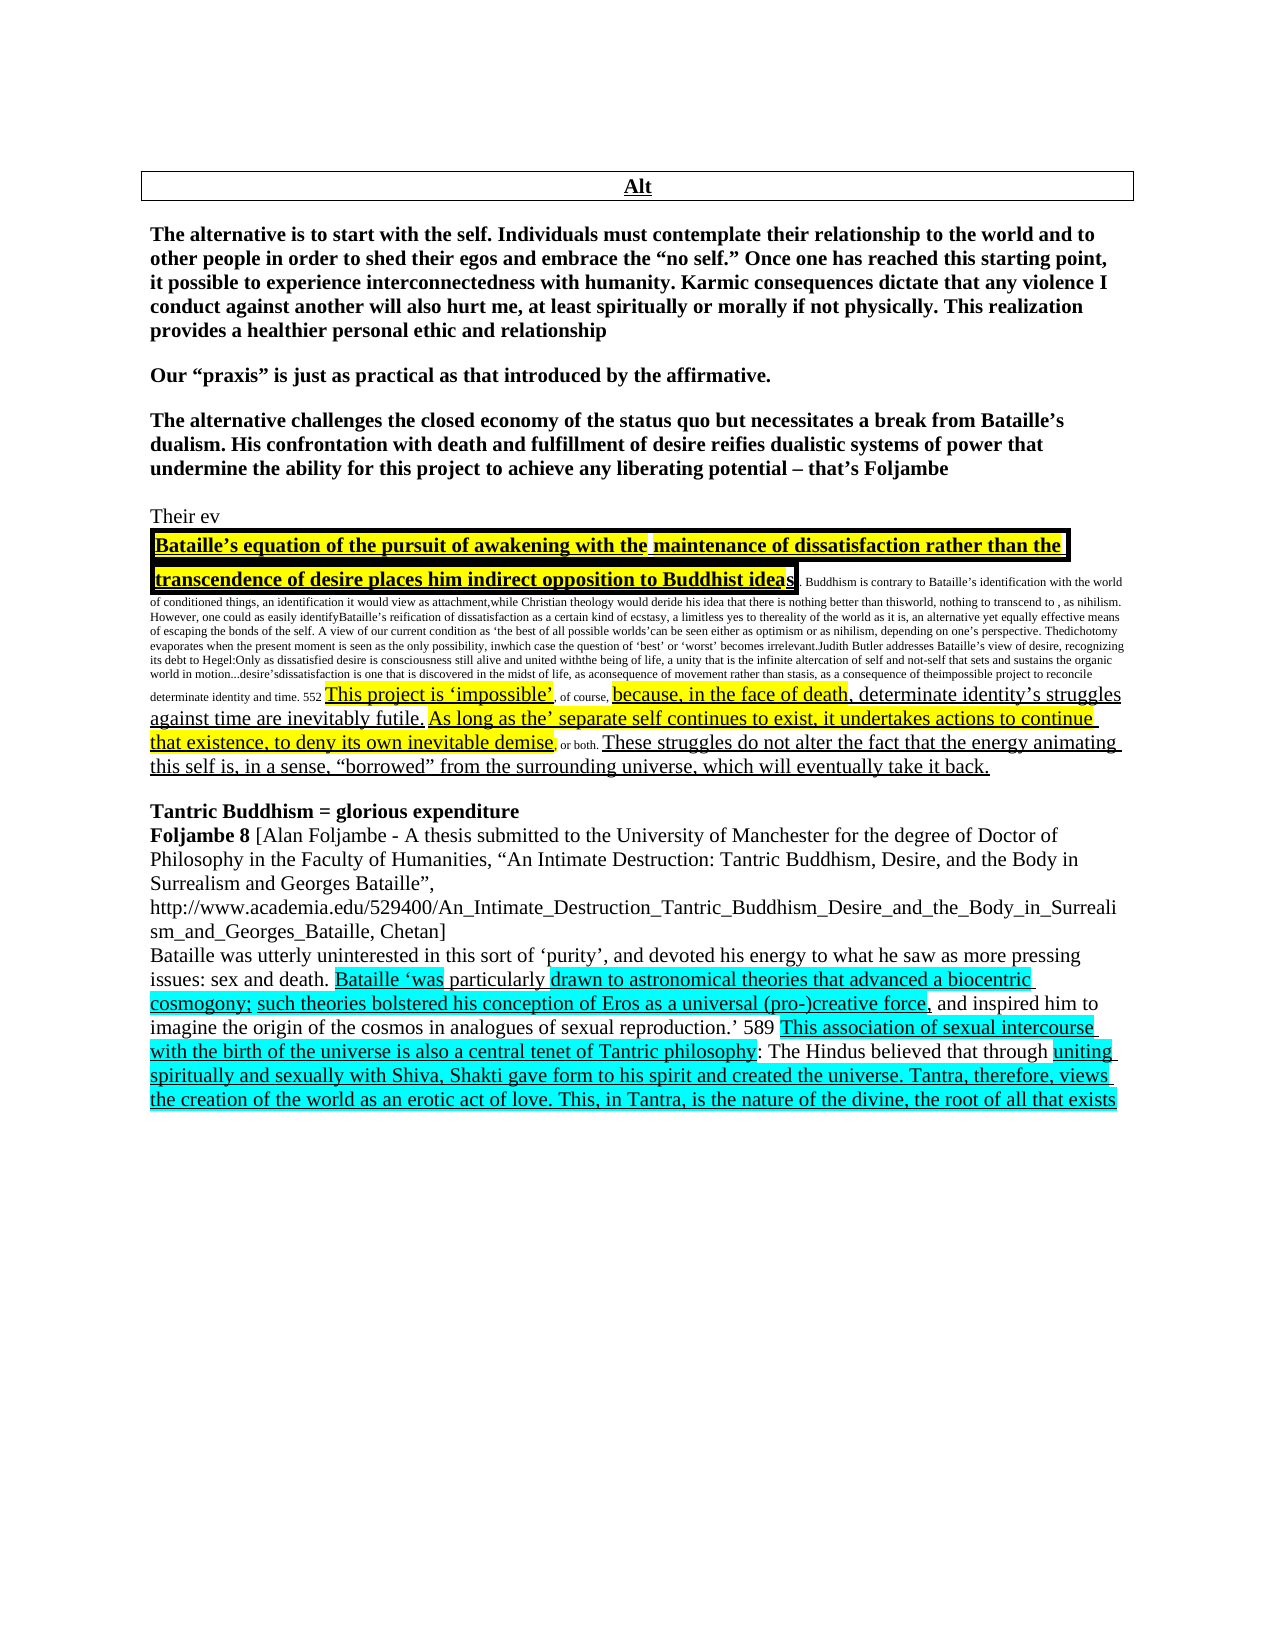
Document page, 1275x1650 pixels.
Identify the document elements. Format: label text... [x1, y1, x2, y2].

text Bataille’s equation of the pursuit of awakening with the maintenance of dissatisfaction rather than the transcendence of desire places him indirect opposition to Buddhist ideas. Buddhism is contrary to Bataille’s identification with the world of conditioned things, an identification it would view as attachment,while Christian theology would deride his idea that there is nothing better than thisworld, nothing to transcend to , as nihilism. However, one could as easily identifyBataille’s reification of dissatisfaction as a certain kind of ecstasy, a limitless yes to thereality of the world as it is, an alternative yet equally effective means of escaping the bonds of the self. A view of our current condition as ‘the best of all possible worlds’can be seen either as optimism or as nihilism, depending on one’s perspective. Thedichotomy evaporates when the present moment is seen as the only possibility, inwhich case the question of ‘best’ or ‘worst’ becomes irrelevant.Judith Butler addresses Bataille’s view of desire, recognizing its debt to Hegel:Only as dissatisfied desire is consciousness still alive and united withthe being of life, a unity that is the infinite altercation of self and not-self that sets and sustains the organic world in motion...desire’sdissatisfaction is one that is discovered in the midst of life, as aconsequence of movement rather than stasis, as a consequence of theimpossible project to reconcile determinate identity and time. 552 This project is ‘impossible’, of course, because, in the face of death, determinate identity’s struggles against time are inevitably futile. As long as the’ separate self continues to exist, it undertakes actions to continue that existence, to deny its own inevitable demise, or both. These struggles do not alter the fact that the energy animating this self is, in a sense, “borrowed” from the surrounding universe, which will eventually take it back. [150, 528, 1125, 778]
subtitle Tantric Buddhism = glorious expenditure [150, 798, 1125, 823]
subtitle The alternative is to start with the self. Individuals must contemplate their relationship to the world and to other people in order to shed their egos and embrace the “no self.” Once one has reached this starting point, it possible to experience interconnectedness with humanity. Karmic consequences dictate that any violence I conduct against another will also hurt me, at least spiritually or morally if not physically. This realization provides a healthier personal ethic and relationship [150, 222, 1125, 342]
text Their ev [150, 504, 1125, 528]
text Foljambe 8 [Alan Foljambe - A thesis submitted to the University of Manchester for the degree of Doctor of Philosophy in the Faculty of Humanities, “An Intimate Destruction: Tantric Buddhism, Desire, and the Body in Surrealism and Georges Bataille”, http://www.academia.edu/529400/An_Intimate_Destruction_Tantric_Buddhism_Desire_and_the_Body_in_Surrealism_and_Georges_Bataille, Chetan] [150, 823, 1125, 943]
subtitle Alt [142, 172, 1133, 200]
text Bataille was utterly uninterested in this sort of ‘purity’, and devoted his energy to what he saw as more pressing issues: sex and death. Bataille ‘was particularly drawn to astronomical theories that advanced a biocentric cosmogony; such theories bolstered his conception of Eros as a universal (pro-)creative force, and inspired him to imagine the origin of the cosmos in analogues of sexual reproduction.’ 589 This association of sexual intercourse with the birth of the universe is also a central tenet of Tantric philosophy: The Hindus believed that through uniting spiritually and sexually with Shiva, Shakti gave form to his spirit and created the universe. Tantra, therefore, views the creation of the world as an erotic act of love. This, in Tantra, is the nature of the divine, the root of all that exists [150, 943, 1125, 1111]
subtitle The alternative challenges the closed economy of the status quo but necessitates a break from Bataille’s dualism. His confrontation with death and fulfillment of desire reifies dualistic systems of power that undermine the ability for this project to achieve any liberating potential – that’s Foljambe [150, 408, 1125, 480]
subtitle Our “praxis” is just as practical as that introduced by the affirmative. [150, 363, 1125, 387]
